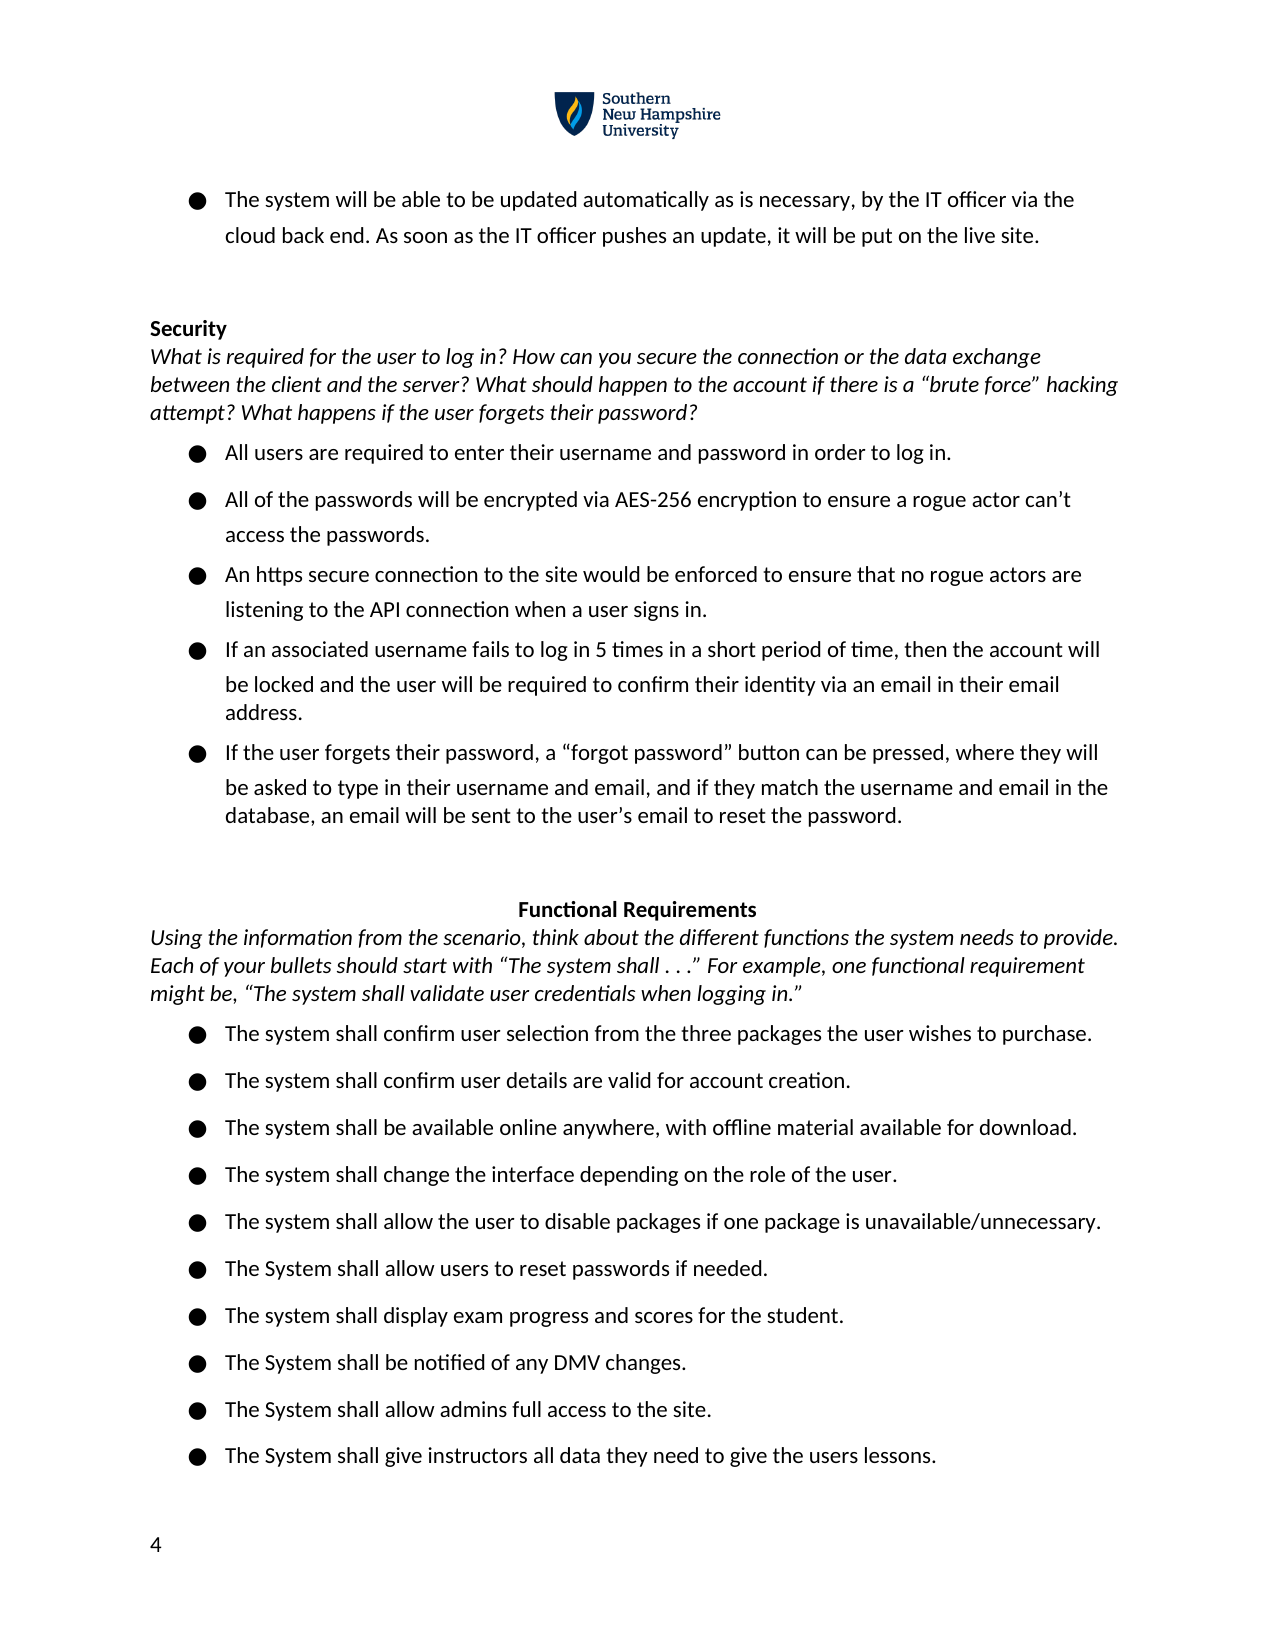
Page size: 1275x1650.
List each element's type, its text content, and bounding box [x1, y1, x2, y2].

list An https secure connection to the site would be enforced to ensure that no rogue actors are listening to the API connection when a user signs in. [187, 548, 1125, 623]
text What is required for the user to log in? How can you secure the connection or the data exchange between the client and the server? What should happen to the account if there is a “brute force” hacking attempt? What happens if the user forgets their password? [150, 342, 1125, 427]
picture [546, 75, 729, 154]
list The System shall be notified of any DMV changes. [187, 1336, 1125, 1383]
list The System shall allow admins full access to the site. [187, 1383, 1125, 1430]
list The System shall allow users to reset passwords if needed. [187, 1242, 1125, 1289]
list If an associated username fails to log in 5 times in a short period of time, then the account will be locked and the user will be required to confirm their identity via an email in their email address. [187, 623, 1125, 727]
list The system will be able to be updated automatically as is necessary, by the IT officer via the cloud back end. As soon as the IT officer pushes an update, it will be put on the live site. [187, 174, 1125, 249]
list The system shall display exam progress and scores for the student. [187, 1289, 1125, 1336]
subtitle Security [150, 314, 1125, 342]
list The system shall be available online anywhere, with offline material available for download. [187, 1101, 1125, 1148]
list The system shall confirm user selection from the three packages the user wishes to purchase. [187, 1007, 1125, 1054]
list The system shall change the interface depending on the role of the user. [187, 1148, 1125, 1195]
list The system shall allow the user to disable packages if one package is unavailable/unnecessary. [187, 1195, 1125, 1242]
subtitle Functional Requirements [150, 895, 1125, 923]
list All users are required to enter their username and password in order to log in. [187, 427, 1125, 473]
text Using the information from the scenario, think about the different functions the system needs to provide. Each of your bullets should start with “The system shall . . .” For example, one functional requirement might be, “The system shall validate user credentials when logging in.” [150, 923, 1125, 1007]
list The System shall give instructors all data they need to give the users lessons. [187, 1430, 1125, 1477]
list All of the passwords will be encrypted via AES-256 encryption to ensure a rogue actor can’t access the passwords. [187, 473, 1125, 548]
list The system shall confirm user details are valid for account creation. [187, 1054, 1125, 1101]
list If the user forgets their password, a “forgot password” button can be pressed, where they will be asked to type in their username and email, and if they match the username and email in the database, an email will be sent to the user’s email to reset the password. [187, 727, 1125, 829]
